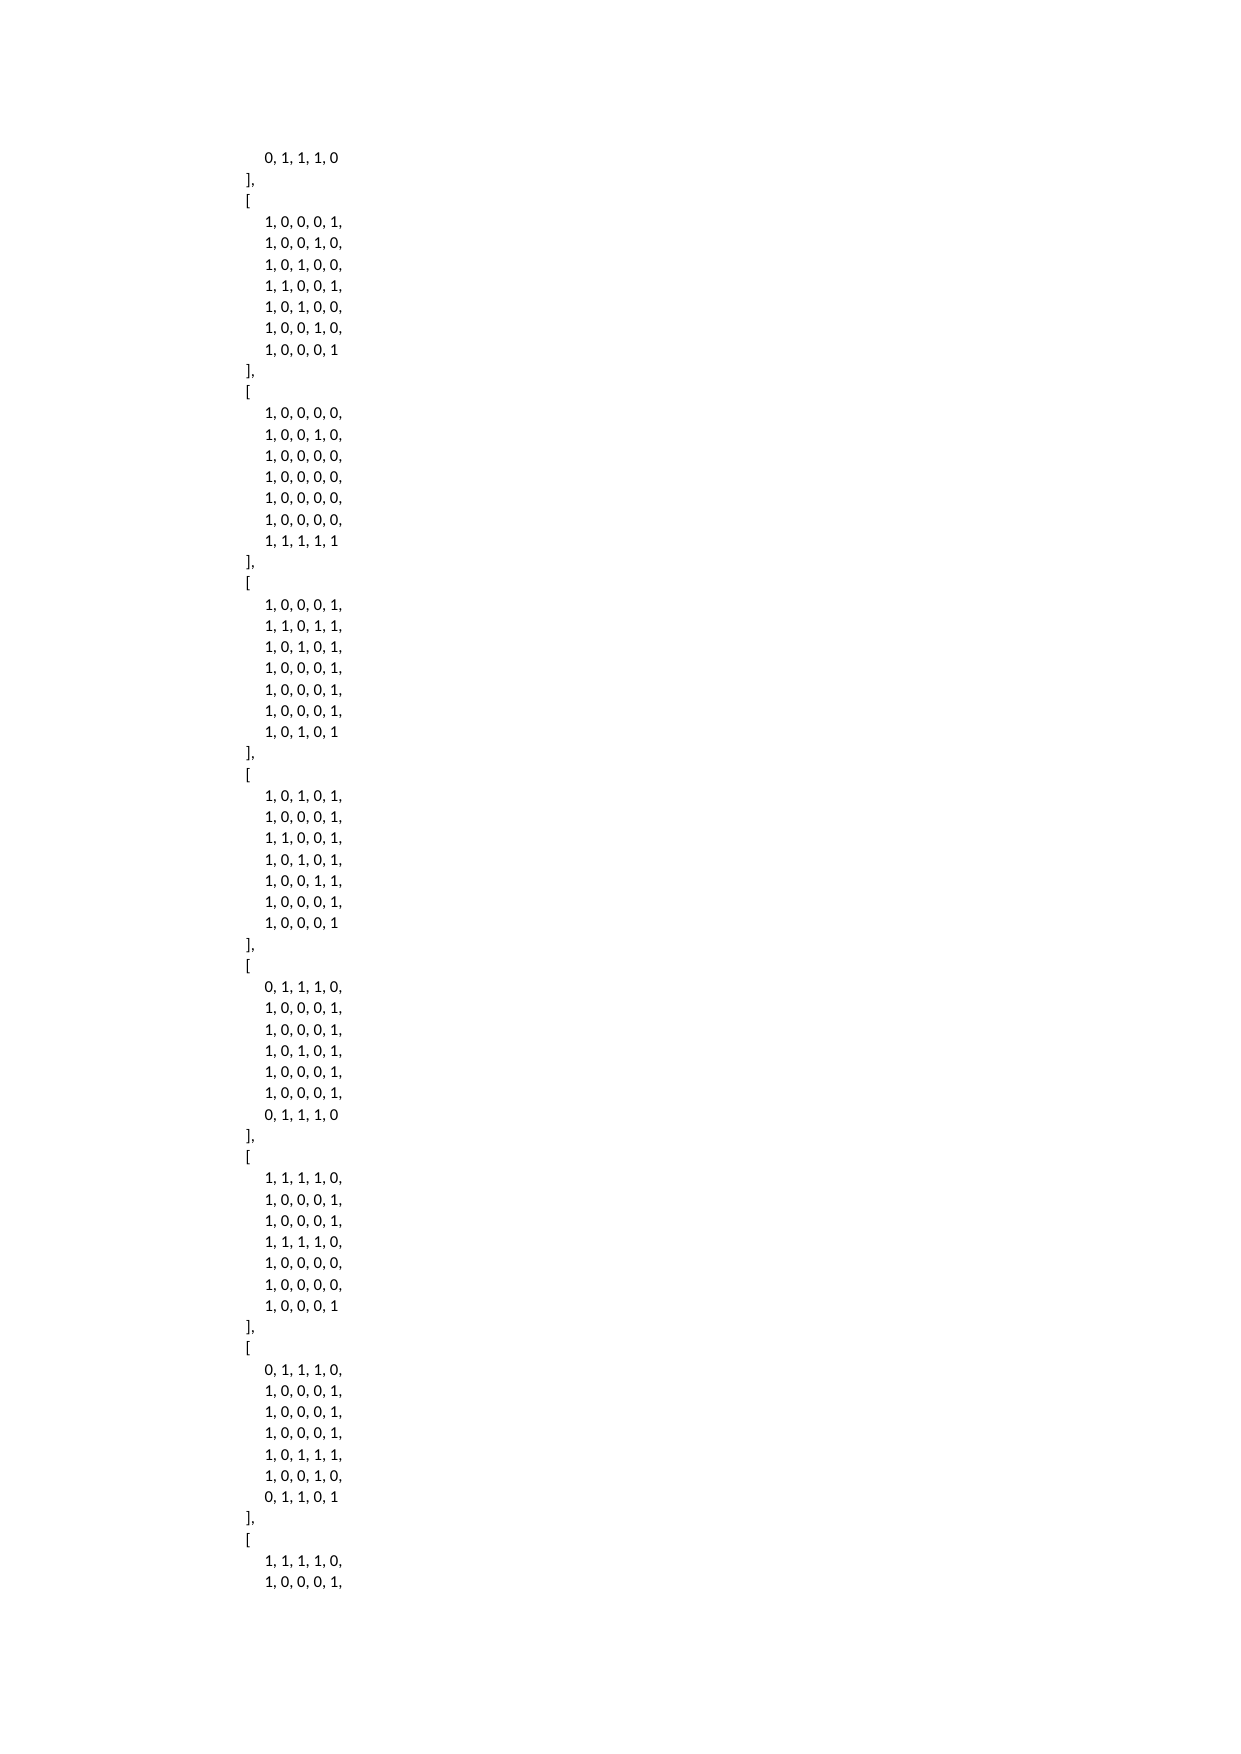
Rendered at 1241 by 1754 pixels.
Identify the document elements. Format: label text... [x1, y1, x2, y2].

text 1, 0, 0, 0, 0, [185, 509, 1093, 529]
text 1, 0, 0, 0, 1, [185, 806, 1093, 827]
text 1, 0, 0, 1, 0, [185, 233, 1093, 253]
text 1, 0, 1, 0, 0, [185, 254, 1093, 274]
text 1, 0, 0, 0, 0, [185, 1274, 1093, 1294]
text 1, 0, 1, 0, 1, [185, 1040, 1093, 1060]
text 1, 1, 0, 0, 1, [185, 828, 1093, 848]
text 1, 0, 0, 0, 1, [185, 211, 1093, 232]
text 1, 0, 1, 1, 1, [185, 1444, 1093, 1464]
text 1, 0, 0, 0, 1, [185, 679, 1093, 699]
text 1, 0, 0, 0, 0, [185, 466, 1093, 487]
text 1, 0, 0, 0, 1, [185, 1423, 1093, 1443]
text ], [185, 360, 1093, 380]
text [ [185, 764, 1093, 784]
text 1, 0, 1, 0, 1, [185, 636, 1093, 657]
text 1, 0, 1, 0, 1, [185, 849, 1093, 869]
text 1, 0, 0, 1, 1, [185, 870, 1093, 890]
text 1, 1, 0, 1, 1, [185, 615, 1093, 635]
text 1, 1, 1, 1, 0, [185, 1168, 1093, 1188]
text 1, 0, 0, 0, 0, [185, 488, 1093, 508]
text 1, 1, 1, 1, 0, [185, 1550, 1093, 1570]
text ], [185, 934, 1093, 954]
text 1, 0, 0, 1, 0, [185, 424, 1093, 444]
text 1, 0, 0, 0, 1, [185, 1210, 1093, 1230]
text 1, 0, 1, 0, 1 [185, 721, 1093, 742]
text ], [185, 743, 1093, 763]
text ], [185, 1316, 1093, 1337]
text 1, 0, 0, 0, 1, [185, 891, 1093, 912]
text ], [185, 551, 1093, 572]
text [ [185, 1338, 1093, 1358]
text 0, 1, 1, 0, 1 [185, 1486, 1093, 1507]
text 1, 0, 0, 0, 1, [185, 1380, 1093, 1400]
text 1, 0, 0, 0, 1, [185, 998, 1093, 1018]
text [ [185, 955, 1093, 975]
text 1, 0, 0, 0, 1, [185, 658, 1093, 678]
text 0, 1, 1, 1, 0, [185, 1359, 1093, 1379]
text 1, 1, 1, 1, 1 [185, 530, 1093, 550]
text 1, 0, 0, 0, 1, [185, 1189, 1093, 1209]
text [ [185, 190, 1093, 210]
text 1, 0, 0, 0, 1 [185, 339, 1093, 359]
text 1, 0, 0, 0, 0, [185, 445, 1093, 465]
text 1, 0, 0, 0, 1, [185, 1061, 1093, 1082]
text 1, 0, 0, 0, 1, [185, 594, 1093, 614]
text 1, 1, 0, 0, 1, [185, 275, 1093, 295]
text 1, 0, 1, 0, 1, [185, 785, 1093, 805]
text 0, 1, 1, 1, 0 [185, 148, 1093, 168]
text 1, 0, 0, 1, 0, [185, 1465, 1093, 1485]
text 1, 0, 0, 0, 0, [185, 403, 1093, 423]
text 1, 0, 0, 0, 1, [185, 1019, 1093, 1039]
text 1, 0, 0, 0, 1, [185, 700, 1093, 720]
text ], [185, 169, 1093, 189]
text 0, 1, 1, 1, 0 [185, 1104, 1093, 1124]
text [ [185, 1146, 1093, 1167]
text ], [185, 1508, 1093, 1528]
text 1, 0, 0, 0, 1, [185, 1083, 1093, 1103]
text 1, 0, 0, 0, 1, [185, 1401, 1093, 1422]
text ], [185, 1125, 1093, 1145]
text 1, 0, 1, 0, 0, [185, 296, 1093, 317]
text 1, 0, 0, 0, 1, [185, 1571, 1093, 1592]
text 1, 0, 0, 1, 0, [185, 318, 1093, 338]
text [ [185, 381, 1093, 402]
text 1, 0, 0, 0, 0, [185, 1253, 1093, 1273]
text 1, 0, 0, 0, 1 [185, 1295, 1093, 1315]
text 0, 1, 1, 1, 0, [185, 976, 1093, 997]
text [ [185, 1529, 1093, 1549]
text 1, 0, 0, 0, 1 [185, 913, 1093, 933]
text [ [185, 573, 1093, 593]
text 1, 1, 1, 1, 0, [185, 1231, 1093, 1252]
